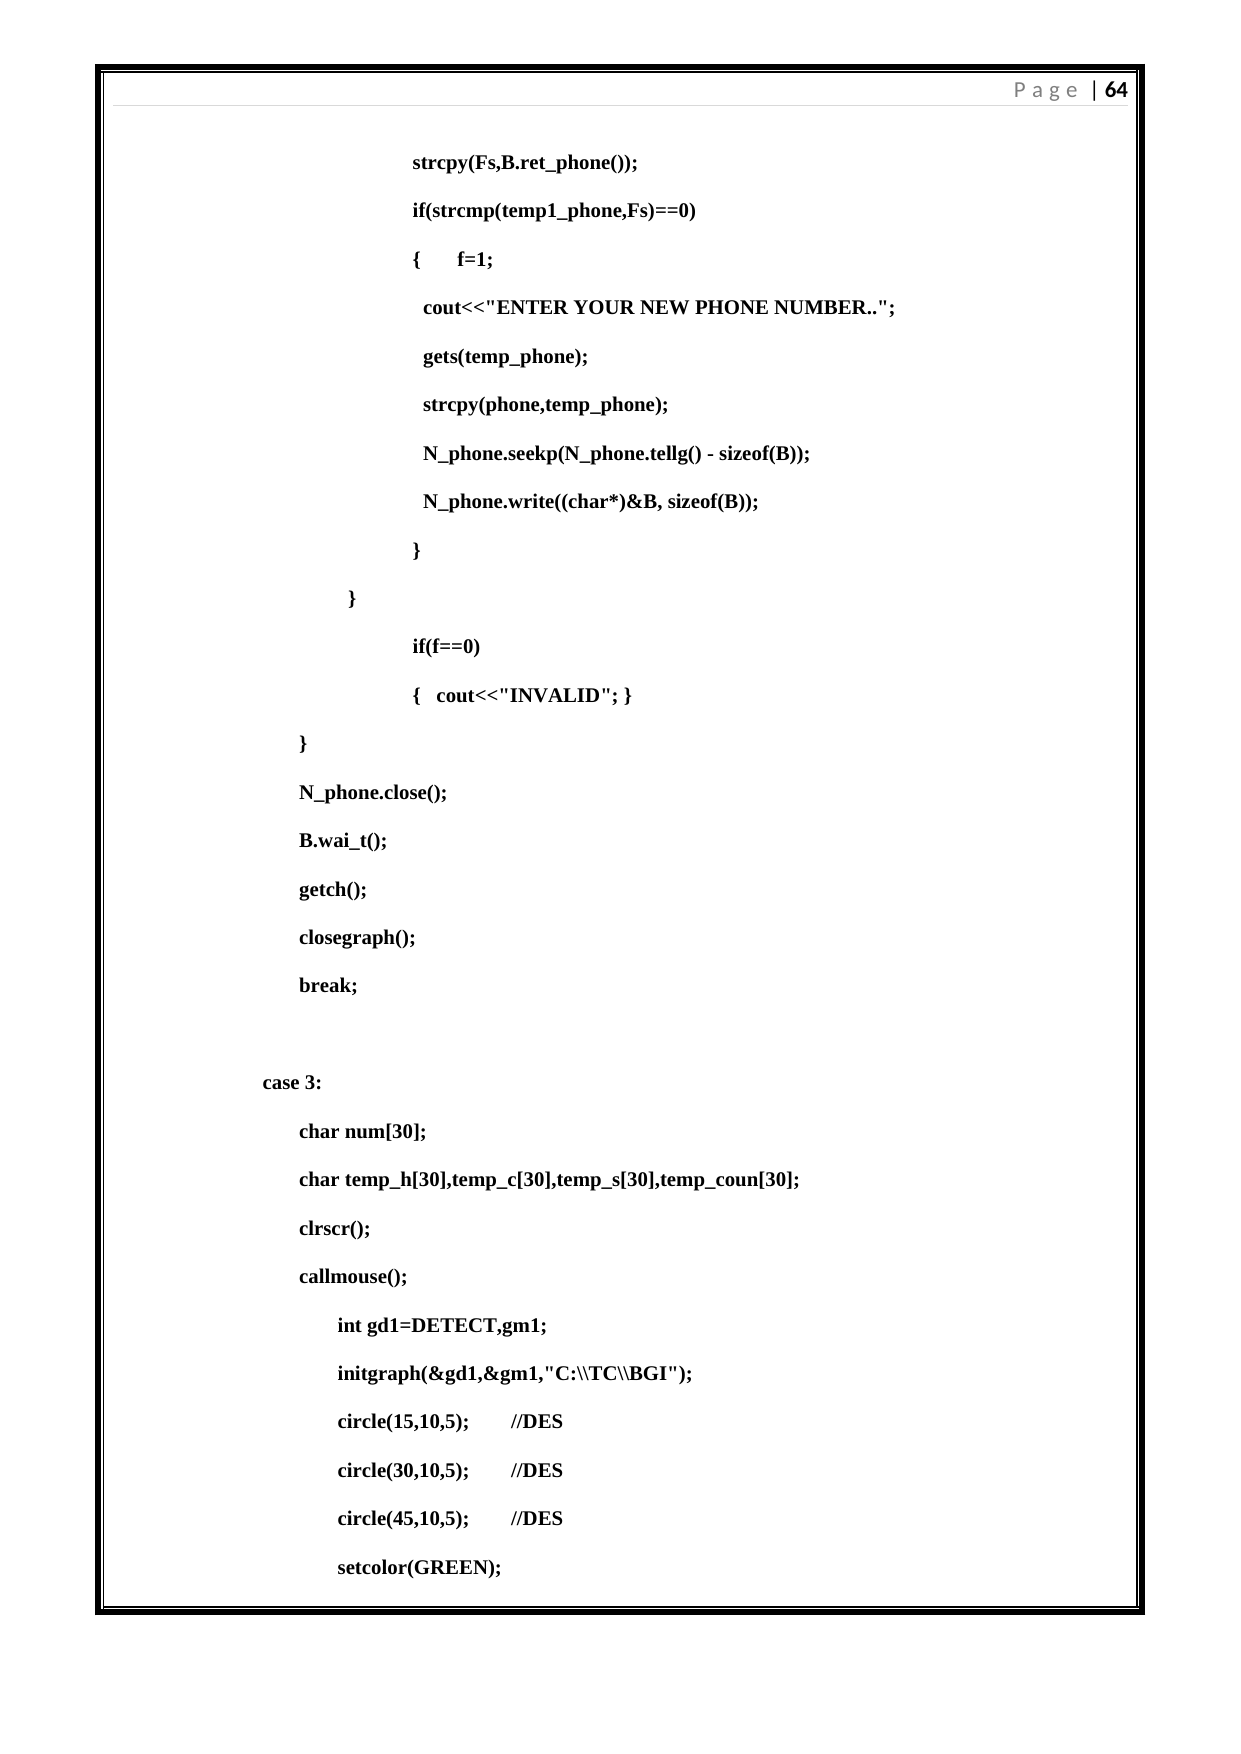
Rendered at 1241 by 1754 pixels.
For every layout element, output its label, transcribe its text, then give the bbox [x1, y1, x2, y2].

text clrscr(); [112, 1216, 1128, 1240]
text getch(); [112, 877, 1128, 901]
text B.wai_t(); [112, 828, 1128, 852]
text strcpy(Fs,B.ret_phone()); [112, 150, 1128, 174]
text gets(temp_phone); [112, 344, 1128, 368]
text closegraph(); [112, 925, 1128, 949]
text cout<<"ENTER YOUR NEW PHONE NUMBER.."; [112, 295, 1128, 319]
text char num[30]; [112, 1119, 1128, 1143]
text N_phone.close(); [112, 780, 1128, 804]
text break; [112, 973, 1128, 997]
text circle(45,10,5); //DES [112, 1506, 1128, 1530]
text N_phone.write((char*)&B, sizeof(B)); [112, 489, 1128, 513]
text circle(30,10,5); //DES [112, 1458, 1128, 1482]
text } [112, 731, 1128, 755]
text char temp_h[30],temp_c[30],temp_s[30],temp_coun[30]; [112, 1167, 1128, 1191]
text callmouse(); [112, 1264, 1128, 1288]
text case 3: [112, 1070, 1128, 1094]
text N_phone.seekp(N_phone.tellg() - sizeof(B)); [112, 441, 1128, 465]
text strcpy(phone,temp_phone); [112, 392, 1128, 416]
text { f=1; [112, 247, 1128, 271]
text circle(15,10,5); //DES [112, 1409, 1128, 1433]
text } [112, 586, 1128, 610]
text { cout<<"INVALID"; } [112, 683, 1128, 707]
text setcolor(GREEN); [112, 1555, 1128, 1579]
text initgraph(&gd1,&gm1,"C:\\TC\\BGI"); [112, 1361, 1128, 1385]
text if(strcmp(temp1_phone,Fs)==0) [112, 198, 1128, 222]
text if(f==0) [112, 634, 1128, 658]
text int gd1=DETECT,gm1; [112, 1312, 1128, 1337]
text } [112, 537, 1128, 562]
